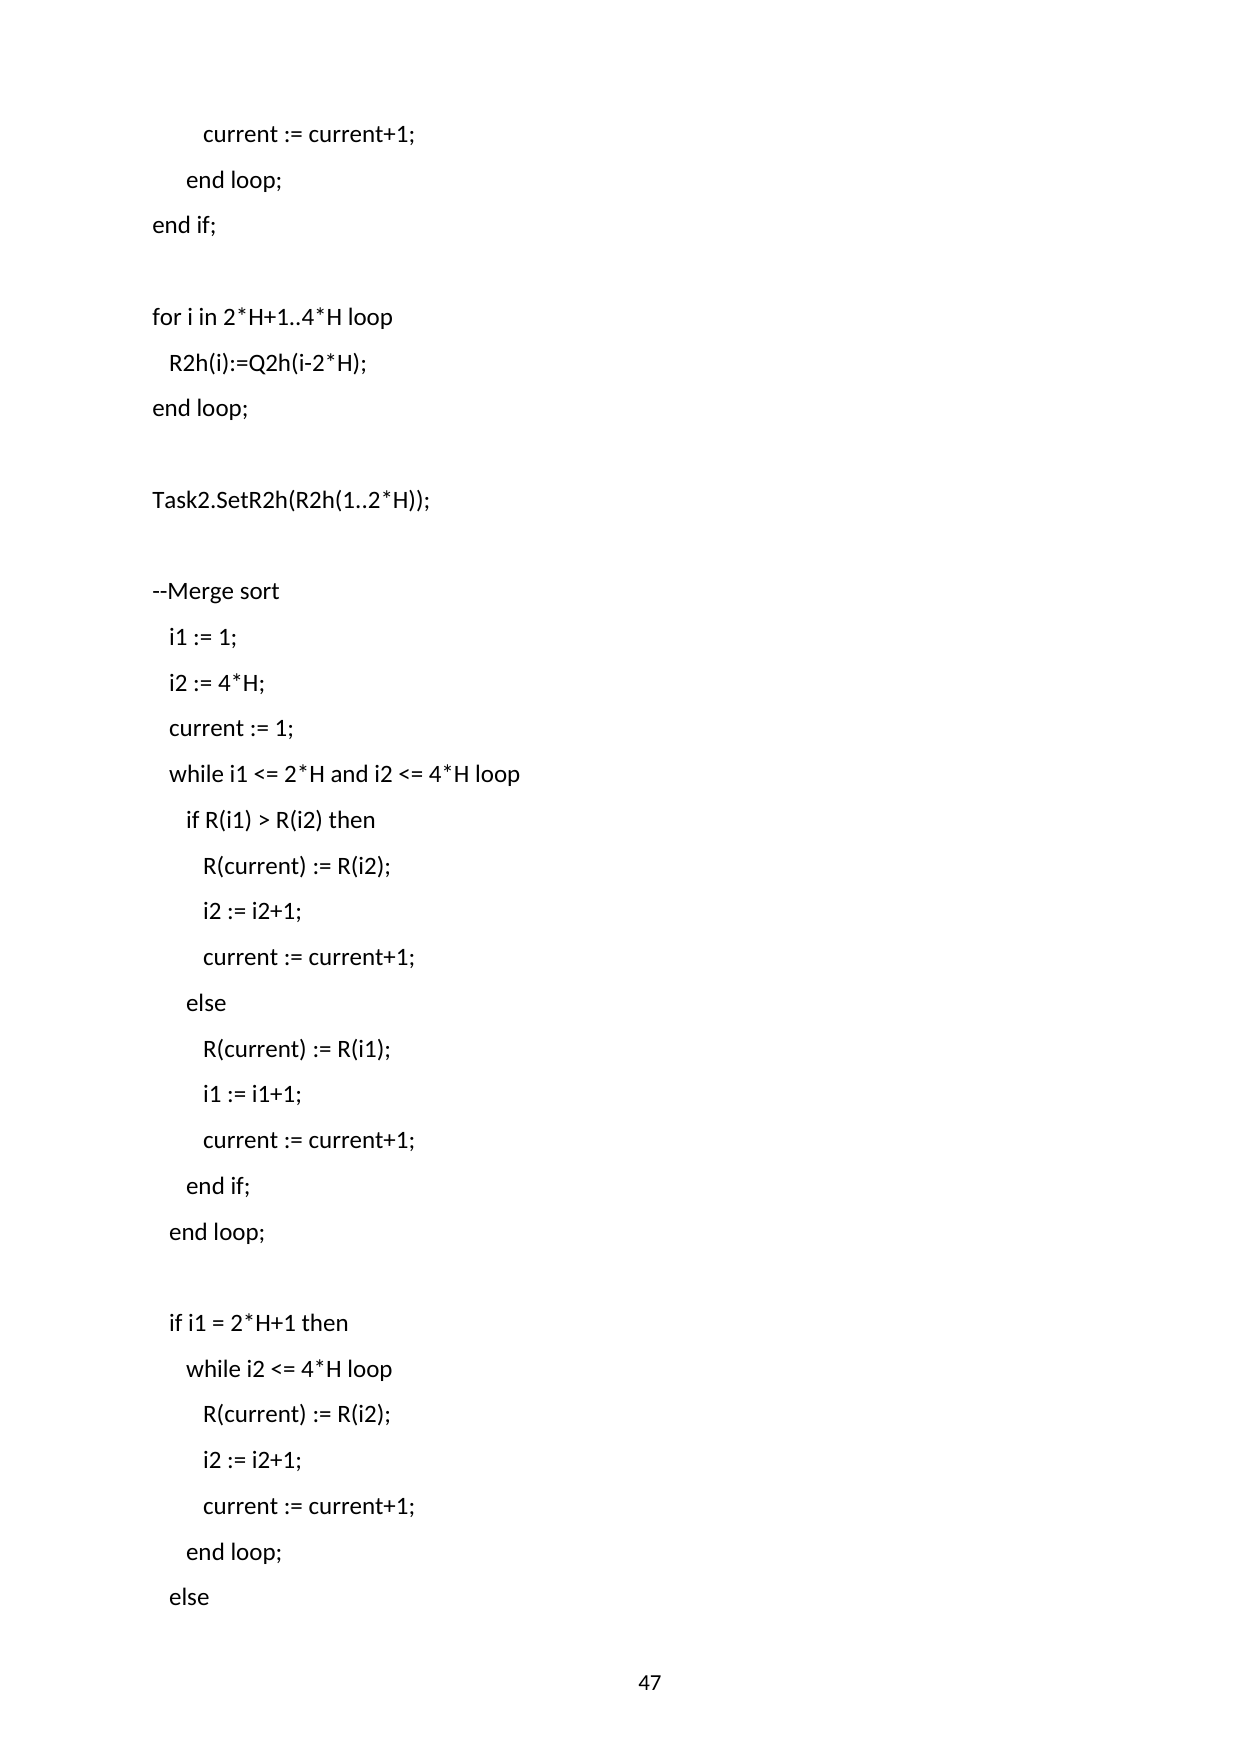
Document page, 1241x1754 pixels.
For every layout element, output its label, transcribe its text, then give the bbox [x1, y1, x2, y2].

text end loop; [118, 392, 1181, 423]
text else [118, 987, 1181, 1017]
text i1 := i1+1; [118, 1078, 1181, 1109]
text R2h(i):=Q2h(i-2*H); [118, 347, 1181, 377]
text R(current) := R(i2); [118, 1398, 1181, 1429]
text if i1 = 2*H+1 then [118, 1307, 1181, 1338]
text end if; [118, 1170, 1181, 1200]
text end if; [118, 209, 1181, 240]
text i2 := 4*H; [118, 667, 1181, 697]
text end loop; [118, 1216, 1181, 1246]
text if R(i1) > R(i2) then [118, 804, 1181, 834]
text end loop; [118, 1536, 1181, 1566]
text current := 1; [118, 713, 1181, 743]
text i1 := 1; [118, 621, 1181, 652]
text for i in 2*H+1..4*H loop [118, 301, 1181, 332]
text R(current) := R(i1); [118, 1033, 1181, 1063]
text while i1 <= 2*H and i2 <= 4*H loop [118, 758, 1181, 789]
text i2 := i2+1; [118, 896, 1181, 926]
text else [118, 1581, 1181, 1612]
text Task2.SetR2h(R2h(1..2*H)); [118, 484, 1181, 514]
text current := current+1; [118, 118, 1181, 149]
text end loop; [118, 164, 1181, 194]
text --Merge sort [118, 575, 1181, 606]
text current := current+1; [118, 941, 1181, 972]
text i2 := i2+1; [118, 1444, 1181, 1475]
text current := current+1; [118, 1124, 1181, 1155]
text while i2 <= 4*H loop [118, 1353, 1181, 1383]
text R(current) := R(i2); [118, 850, 1181, 880]
text current := current+1; [118, 1490, 1181, 1521]
